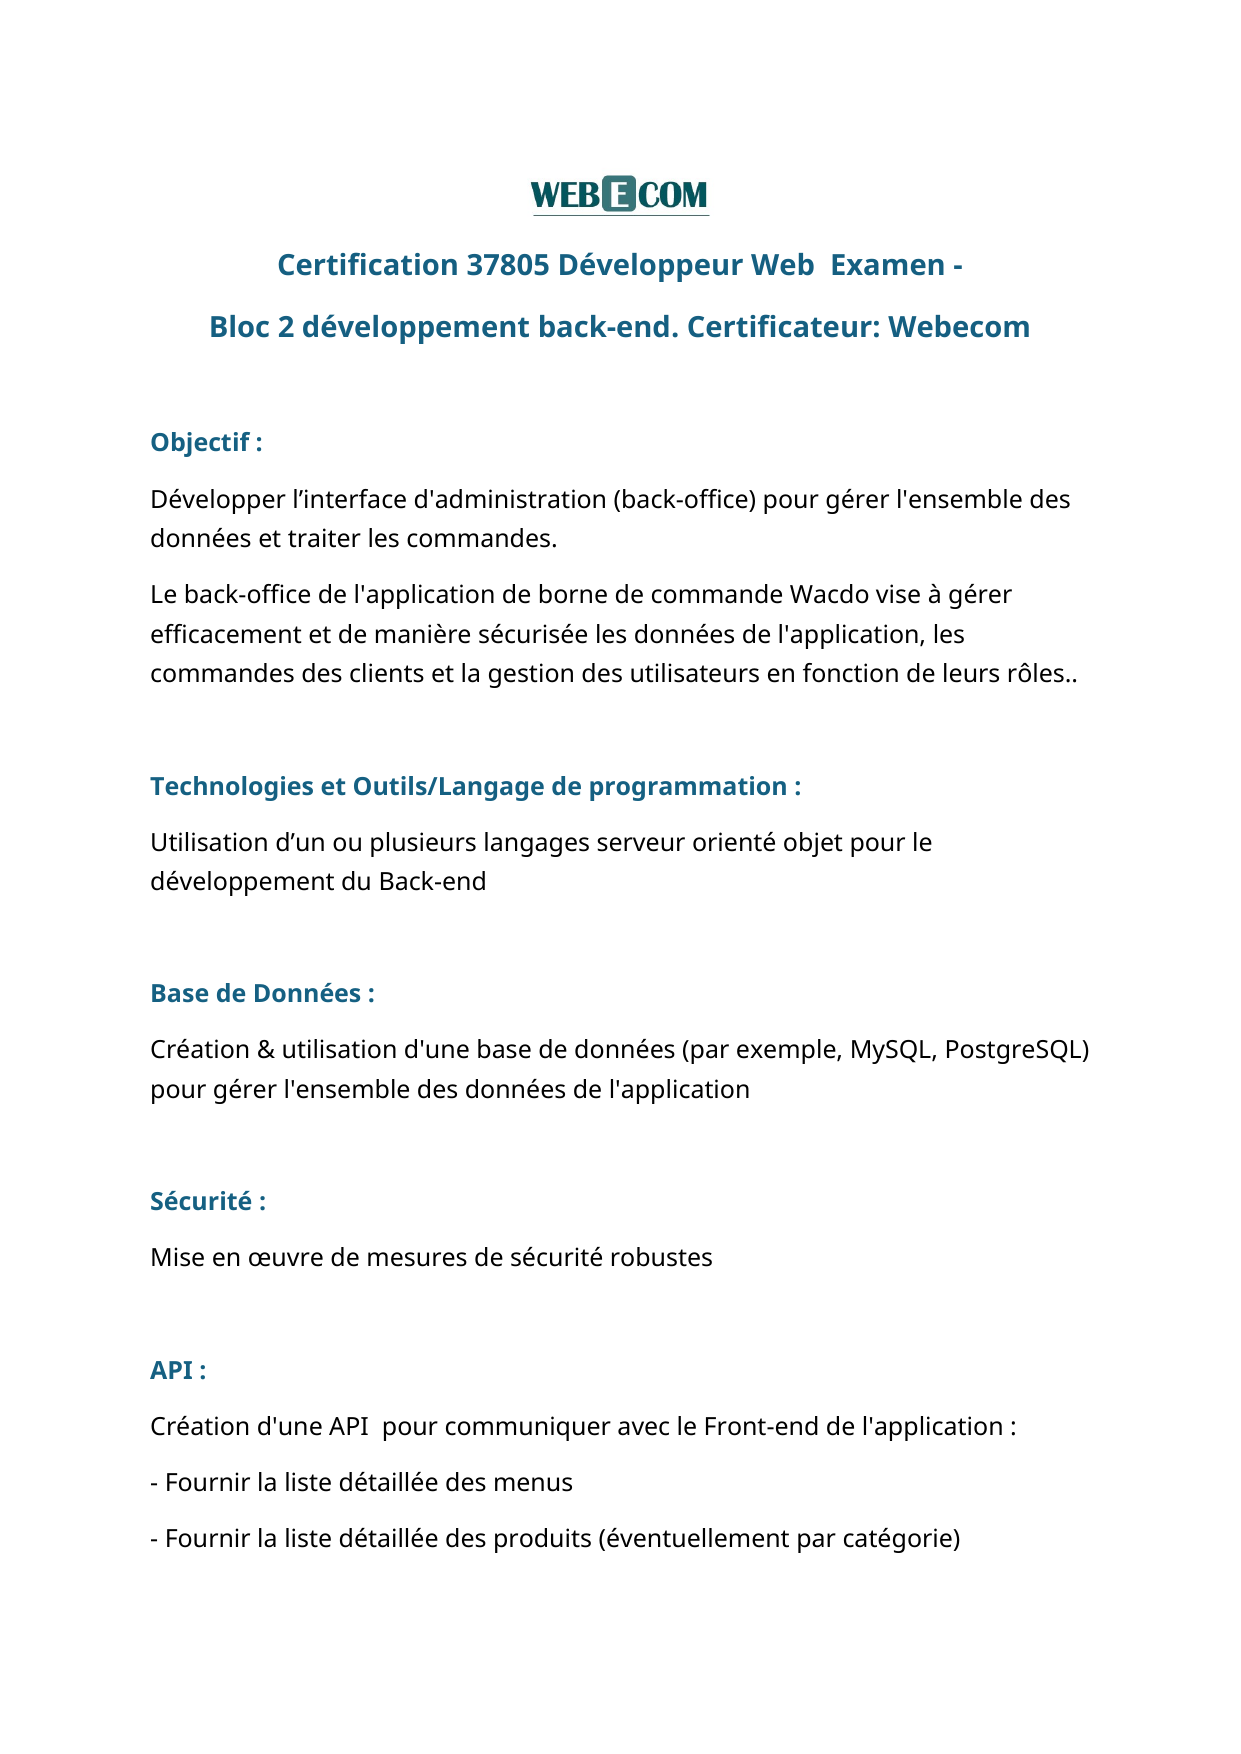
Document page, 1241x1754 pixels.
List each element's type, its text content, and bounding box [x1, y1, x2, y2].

text Le back-office de l'application de borne de commande Wacdo vise à gérer efficacement et de manière sécurisée les données de l'application, les commandes des clients et la gestion des utilisateurs en fonction de leurs rôles.. [150, 577, 1090, 690]
text Sécurité : [150, 1184, 1090, 1218]
text Objectif : [150, 425, 1090, 459]
text Bloc 2 développement back-end. Certificateur: Webecom [150, 306, 1090, 346]
text Création d'une API pour communiquer avec le Front-end de l'application : [150, 1408, 1090, 1443]
text Technologies et Outils/Langage de programmation : [150, 768, 1090, 802]
text Développer l’interface d'administration (back-office) pour gérer l'ensemble des données et traiter les commandes. [150, 481, 1090, 555]
text API : [150, 1352, 1090, 1386]
text Création & utilisation d'une base de données (par exemple, MySQL, PostgreSQL) pour gérer l'ensemble des données de l'application [150, 1032, 1090, 1106]
text Utilisation d’un ou plusieurs langages serveur orienté objet pour le développement du Back-end [150, 824, 1090, 898]
text - Fournir la liste détaillée des menus [150, 1465, 1090, 1499]
text Certification 37805 Développeur Web Examen - [150, 150, 1090, 283]
text Mise en œuvre de mesures de sécurité robustes [150, 1240, 1090, 1274]
text - Fournir la liste détaillée des produits (éventuellement par catégorie) [150, 1521, 1090, 1555]
text Base de Données : [150, 976, 1090, 1010]
